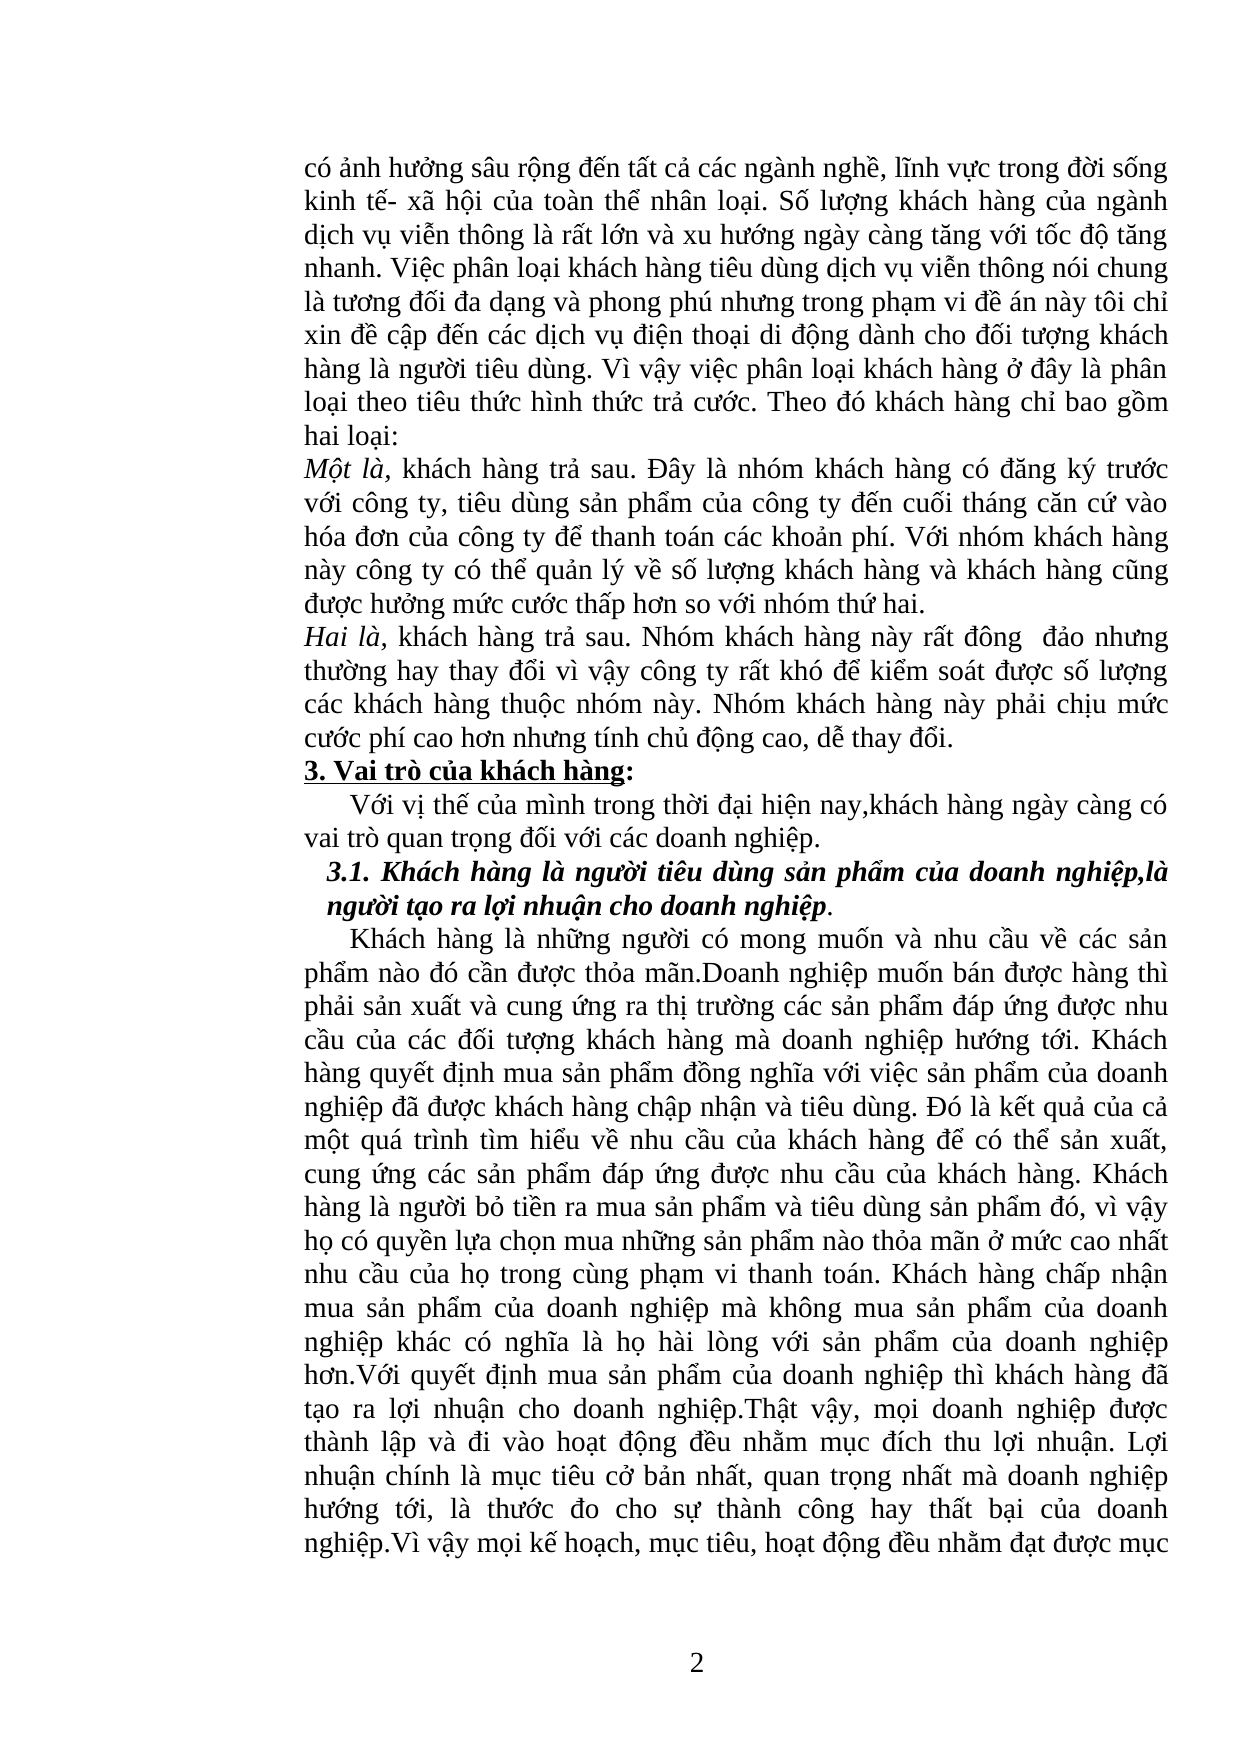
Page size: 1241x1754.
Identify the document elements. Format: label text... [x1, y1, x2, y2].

text 3. Vai trò của khách hàng: [304, 753, 1169, 787]
text Một là, khách hàng trả sau. Đây là nhóm khách hàng có đăng ký trước với công ty, tiêu dùng sản phẩm của công ty đến cuối tháng căn cứ vào hóa đơn của công ty để thanh toán các khoản phí. Với nhóm khách hàng này công ty có thể quản lý về số lượng khách hàng và khách hàng cũng được hưởng mức cước thấp hơn so với nhóm thứ hai. [304, 452, 1169, 619]
text 3.1. Khách hàng là người tiêu dùng sản phẩm của doanh nghiệp,là người tạo ra lợi nhuận cho doanh nghiệp. [327, 854, 1169, 921]
text Hai là, khách hàng trả sau. Nhóm khách hàng này rất đông đảo nhưng thường hay thay đổi vì vậy công ty rất khó để kiểm soát được số lượng các khách hàng thuộc nhóm này. Nhóm khách hàng này phải chịu mức cước phí cao hơn nhưng tính chủ động cao, dễ thay đổi. [304, 619, 1169, 753]
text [304, 150, 1169, 452]
text Với vị thế của mình trong thời đại hiện nay,khách hàng ngày càng có vai trò quan trọng đối với các doanh nghiệp. [304, 787, 1169, 854]
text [304, 921, 1169, 1558]
